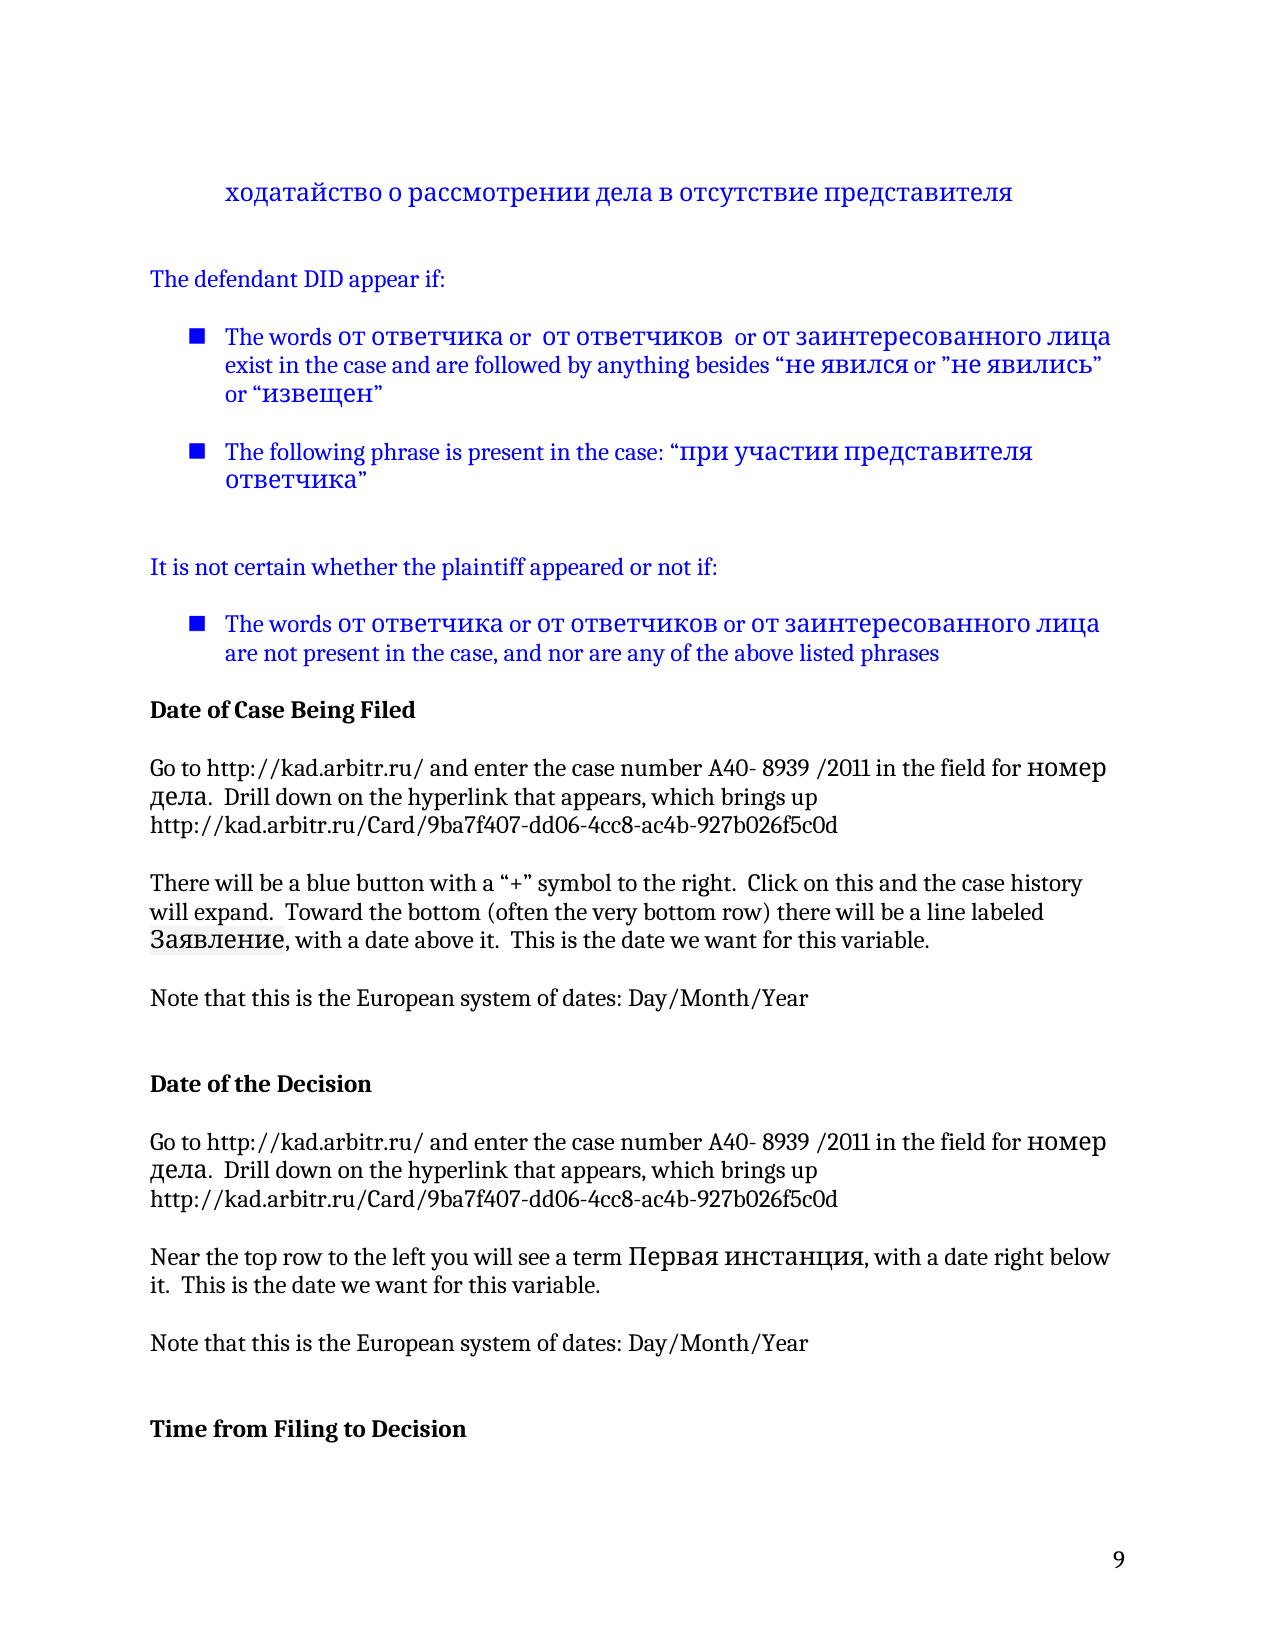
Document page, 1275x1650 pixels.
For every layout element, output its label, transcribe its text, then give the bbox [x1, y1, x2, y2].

list The words от ответчика or от ответчиков or от заинтересованного лица exist in the case and are followed by anything besides “не явился or ”не явились” or “извещен” [187, 322, 1125, 409]
text Date of Case Being Filed [150, 696, 1125, 725]
list The following phrase is present in the case: “при участии представителя ответчика” [187, 437, 1125, 495]
text Note that this is the European system of dates: Day/Month/Year [150, 1329, 1125, 1357]
text Time from Filing to Decision [150, 1415, 1125, 1444]
text Date of the Decision [150, 1070, 1125, 1099]
text Note that this is the European system of dates: Day/Month/Year [150, 984, 1125, 1012]
list The words от ответчика or от ответчиков or от заинтересованного лица are not present in the case, and nor are any of the above listed phrases [187, 610, 1125, 667]
text It is not certain whether the plaintiff appeared or not if: [150, 552, 1125, 581]
text There will be a blue button with a “+” symbol to the right. Click on this and the case history will expand. Toward the bottom (often the very bottom row) there will be a line labeled Заявление, with a date above it. This is the date we want for this variable. [150, 869, 1125, 955]
text Near the top row to the left you will see a term Первая инстанция, with a date right below it. This is the date we want for this variable. [150, 1242, 1125, 1300]
text The defendant DID appear if: [150, 265, 1125, 294]
list ходатайство о рассмотрении дела в отсутствие представителя [225, 179, 1125, 207]
